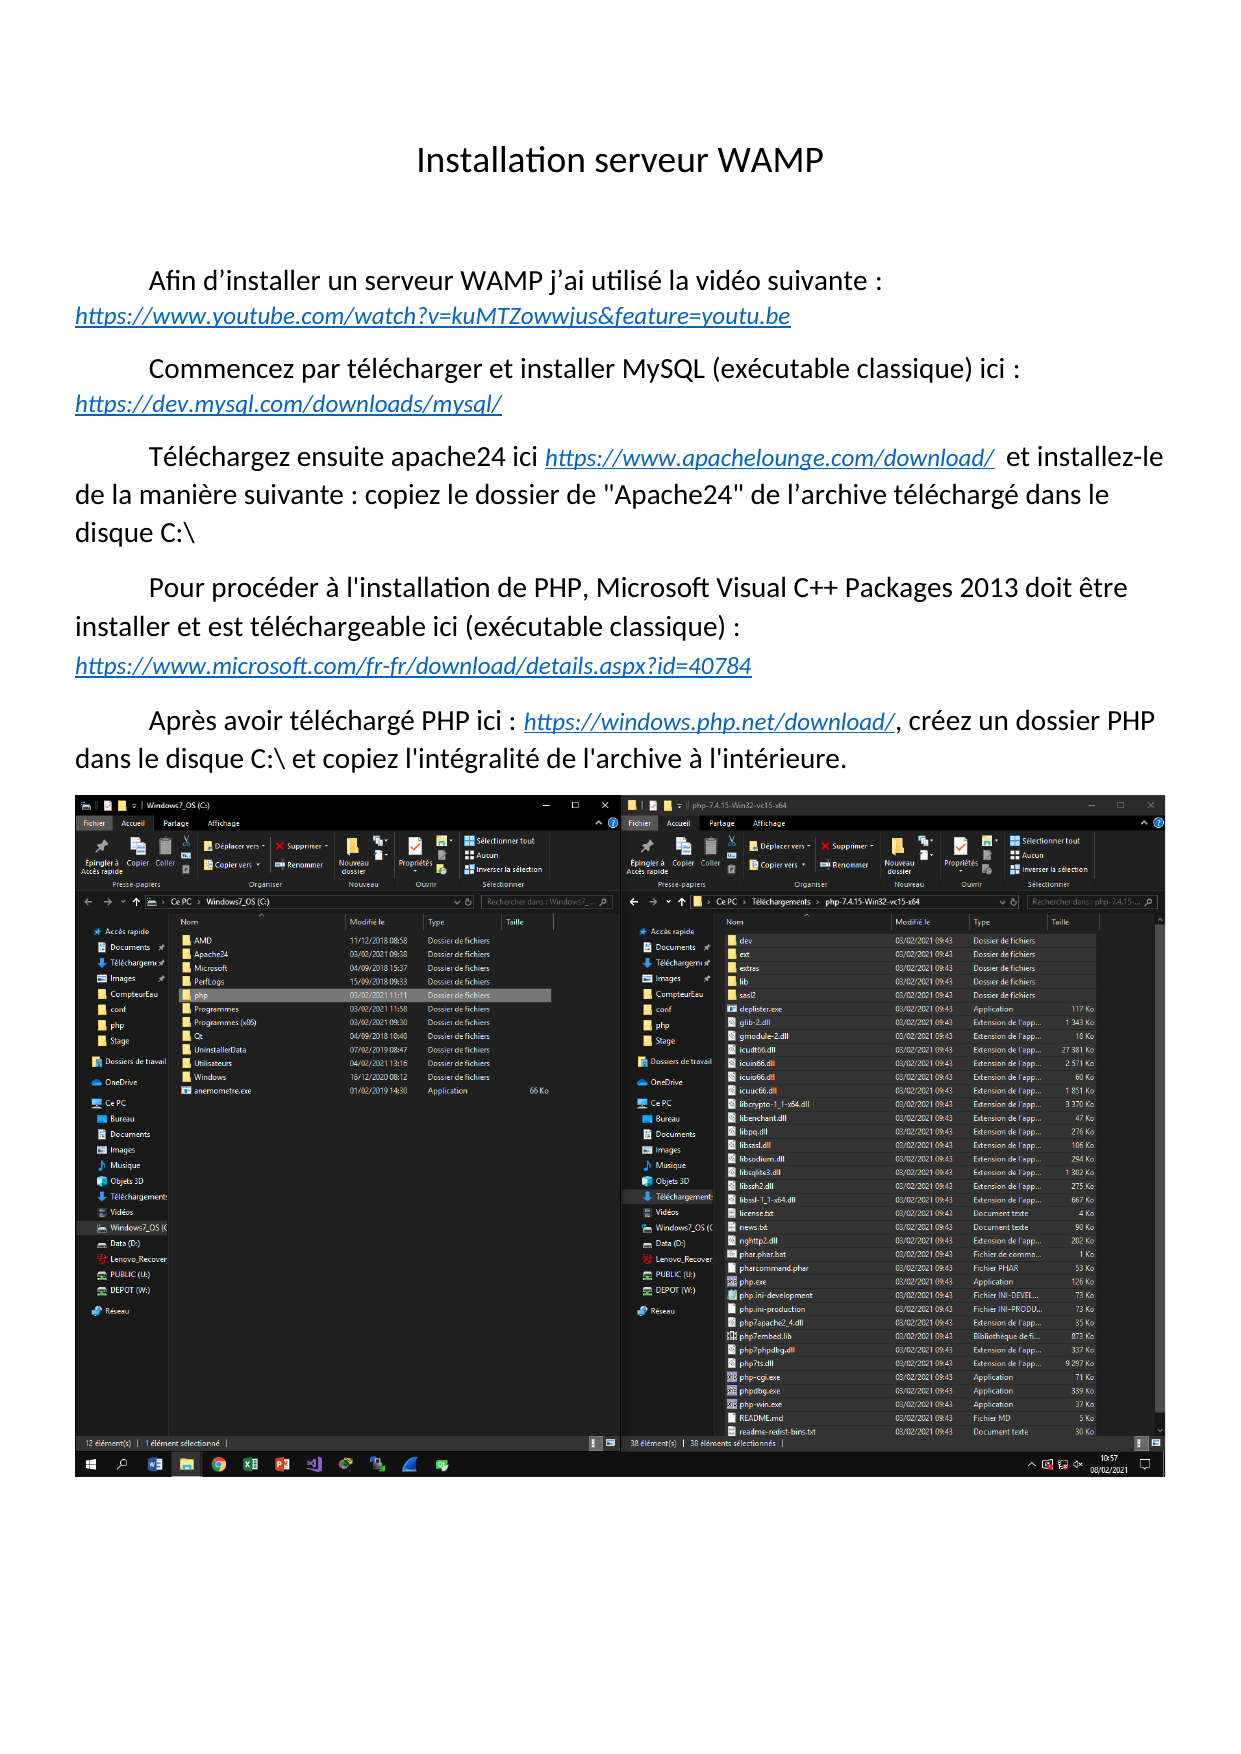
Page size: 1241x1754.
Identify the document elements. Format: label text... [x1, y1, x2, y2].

text Téléchargez ensuite apache24 ici https://www.apachelounge.com/download/ et installez-le de la manière suivante : copiez le dossier de "Apache24" de l’archive téléchargé dans le disque C:\ [75, 438, 1165, 550]
text Afin d’installer un serveur WAMP j’ai utilisé la vidéo suivante : https://www.youtube.com/watch?v=kuMTZowwjus&feature=youtu.be [75, 262, 1165, 331]
text Après avoir téléchargé PHP ici : https://windows.php.net/download/, créez un dossier PHP dans le disque C:\ et copiez l'intégralité de l'archive à l'intérieure. [75, 702, 1165, 776]
picture [75, 795, 1166, 1477]
text Pour procéder à l'installation de PHP, Microsoft Visual C++ Packages 2013 doit être installer et est téléchargeable ici (exécutable classique) : https://www.microsoft.com/fr-fr/download/details.aspx?id=40784 [75, 569, 1165, 682]
text Commencez par télécharger et installer MySQL (exécutable classique) ici : https://dev.mysql.com/downloads/mysql/ [75, 350, 1165, 418]
text Installation serveur WAMP [75, 136, 1165, 181]
